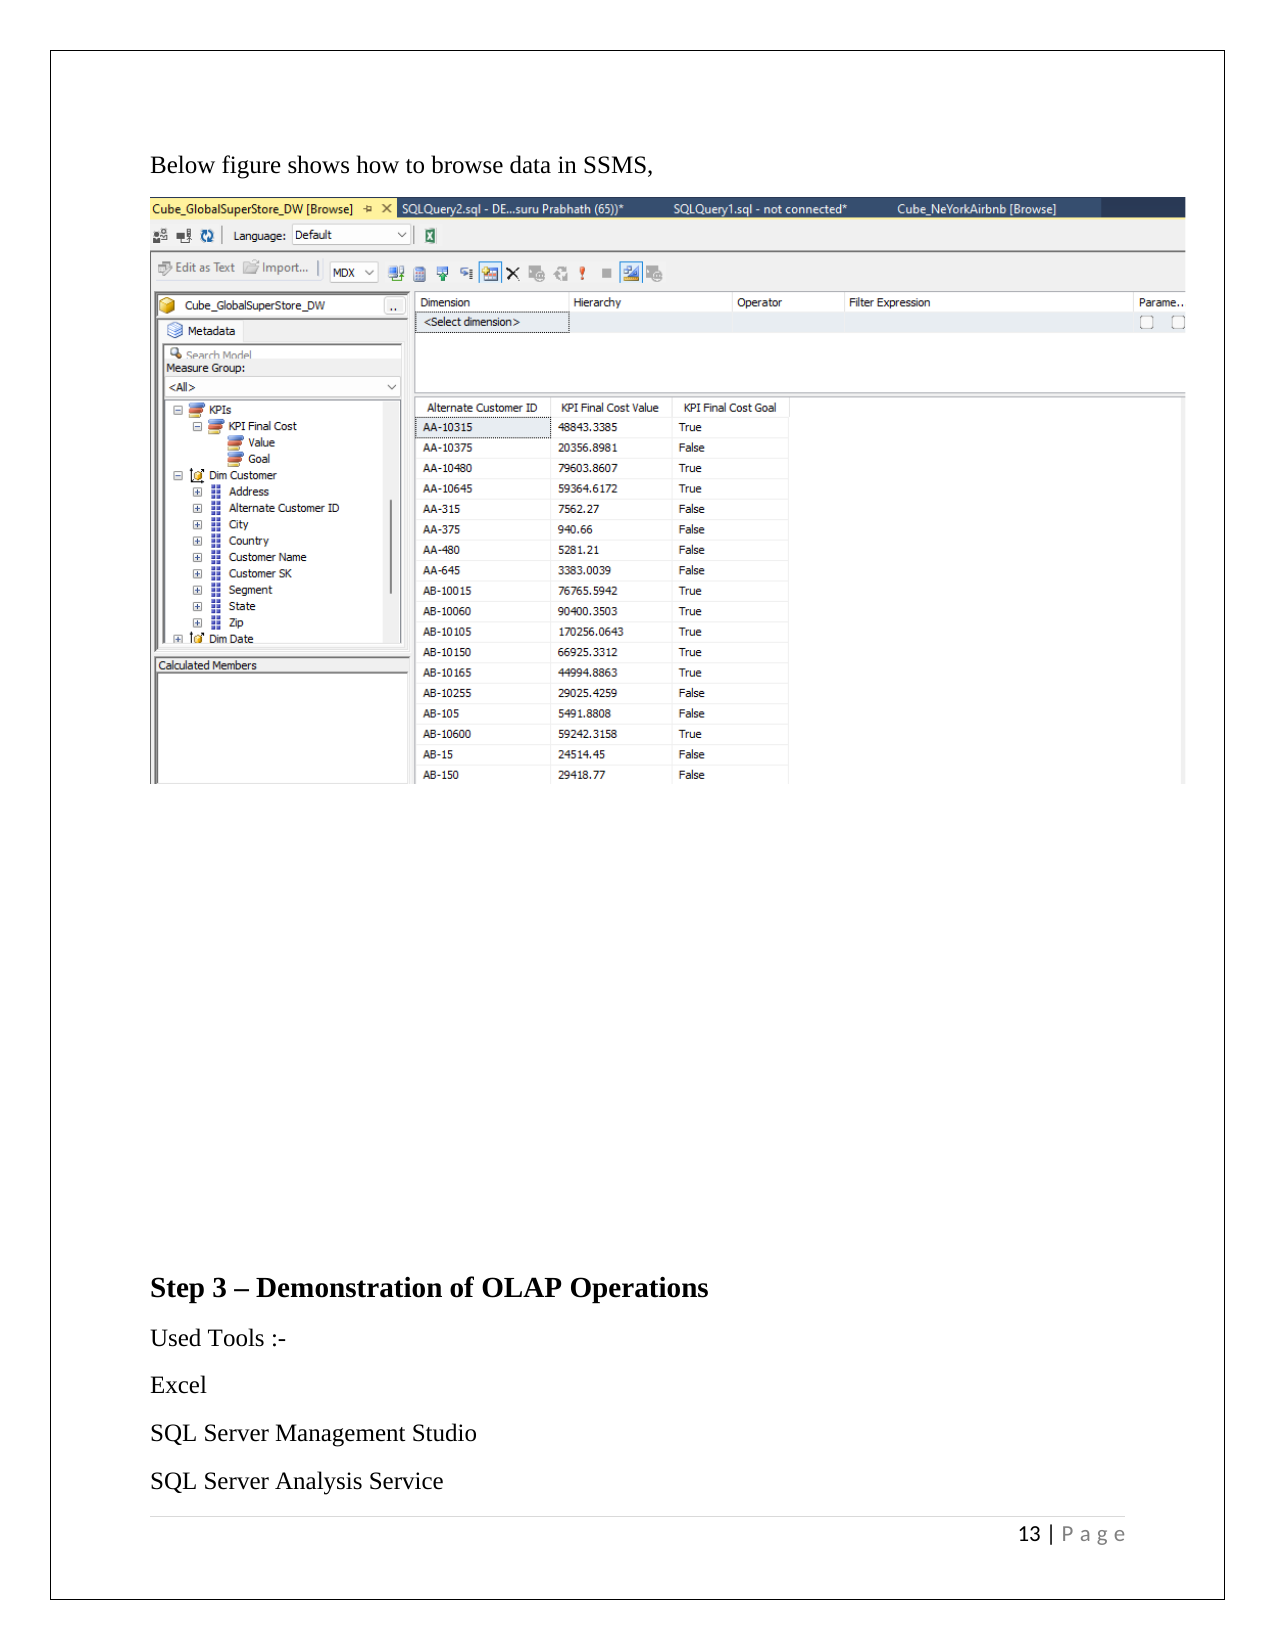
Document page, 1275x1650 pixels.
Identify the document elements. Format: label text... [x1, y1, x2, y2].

picture [150, 197, 1186, 784]
text Step 3 – Demonstration of OLAP Operations [150, 1270, 1125, 1303]
text Excel [150, 1370, 1125, 1399]
text SQL Server Analysis Service [150, 1466, 1125, 1494]
text Used Tools :- [150, 1323, 1125, 1351]
text SQL Server Management Studio [150, 1418, 1125, 1447]
text Below figure shows how to browse data in SSMS, [150, 150, 1125, 179]
